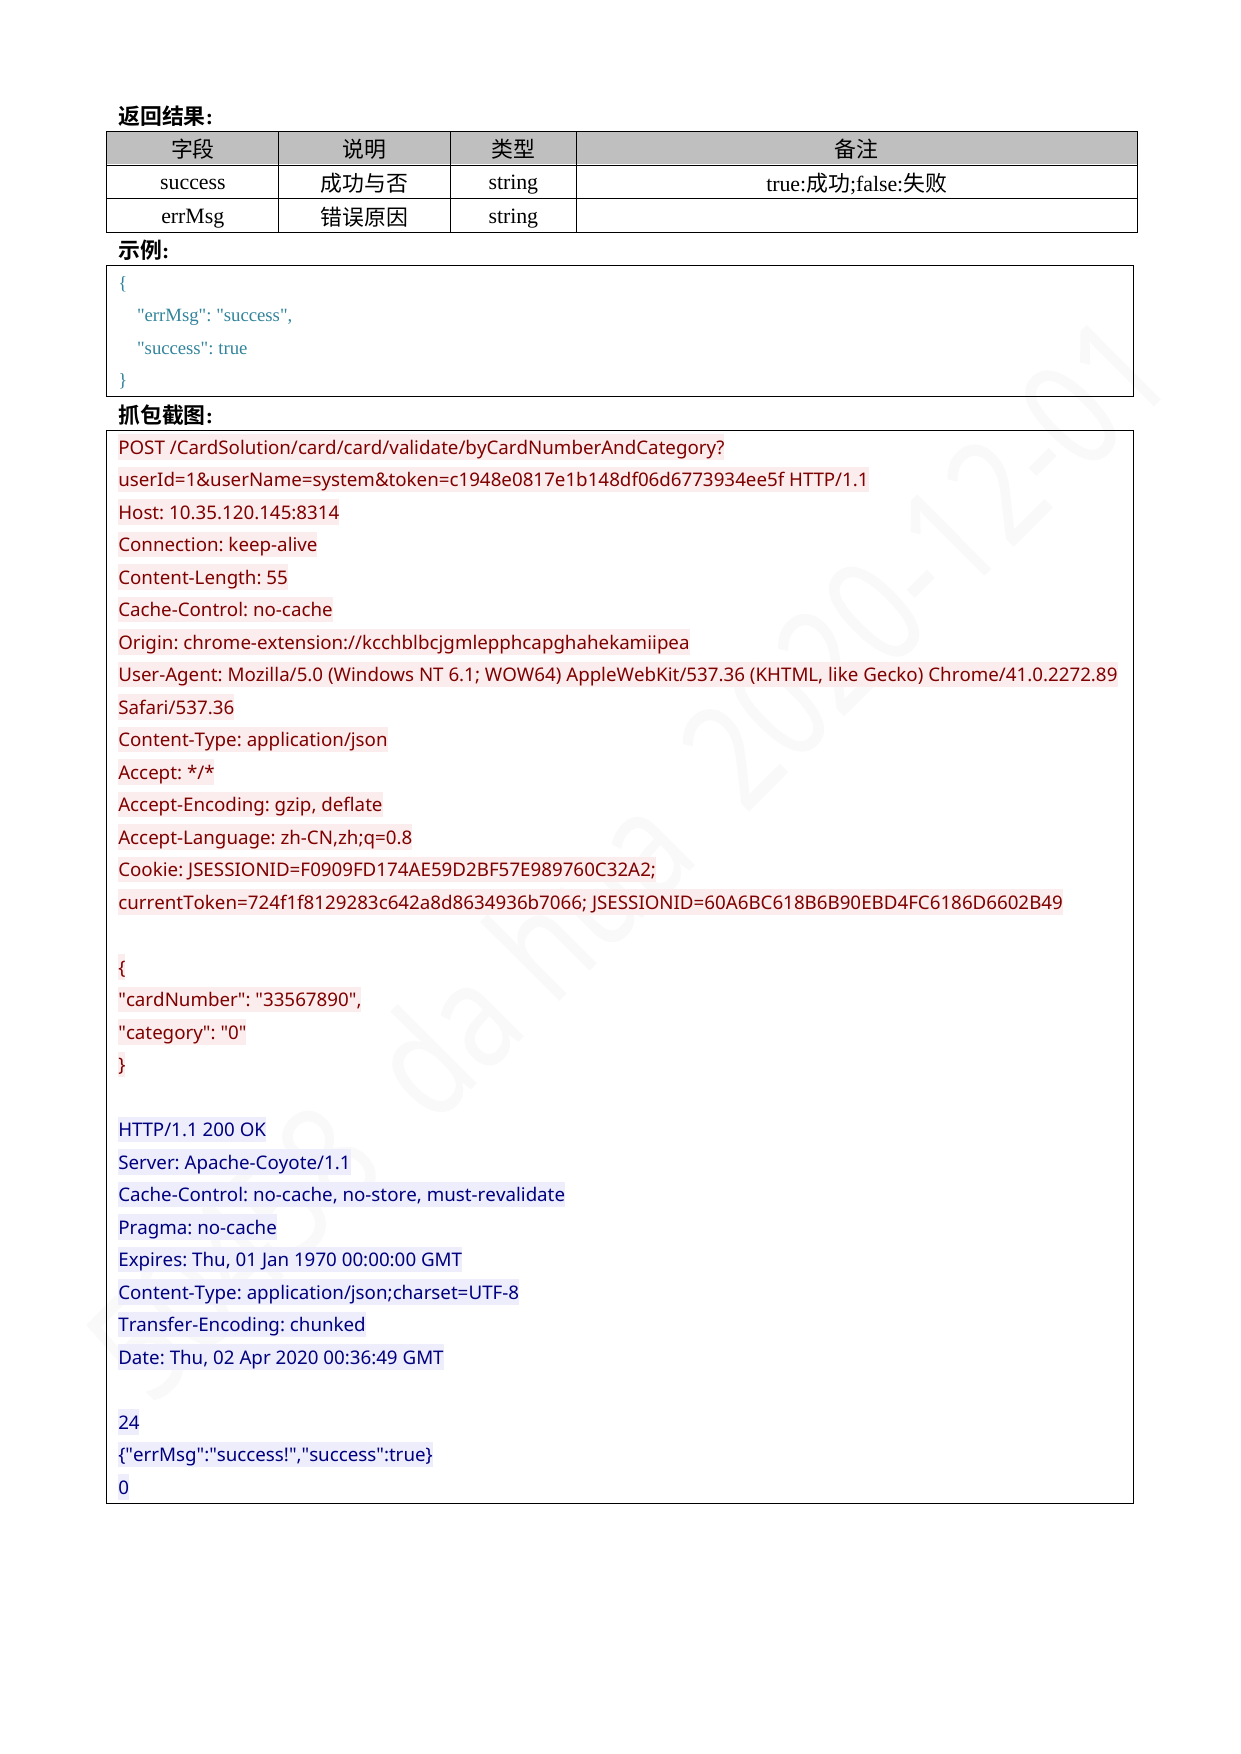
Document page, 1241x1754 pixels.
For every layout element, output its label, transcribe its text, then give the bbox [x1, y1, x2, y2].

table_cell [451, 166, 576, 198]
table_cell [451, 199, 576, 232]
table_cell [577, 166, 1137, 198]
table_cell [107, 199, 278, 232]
text 示例: [118, 233, 1122, 265]
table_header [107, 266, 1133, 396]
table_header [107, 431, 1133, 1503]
text 抓包截图: [118, 397, 1122, 430]
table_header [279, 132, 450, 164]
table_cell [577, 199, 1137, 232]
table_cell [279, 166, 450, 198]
text 返回结果: [118, 98, 1122, 131]
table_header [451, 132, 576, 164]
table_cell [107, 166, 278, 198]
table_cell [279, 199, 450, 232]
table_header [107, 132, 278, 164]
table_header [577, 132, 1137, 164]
